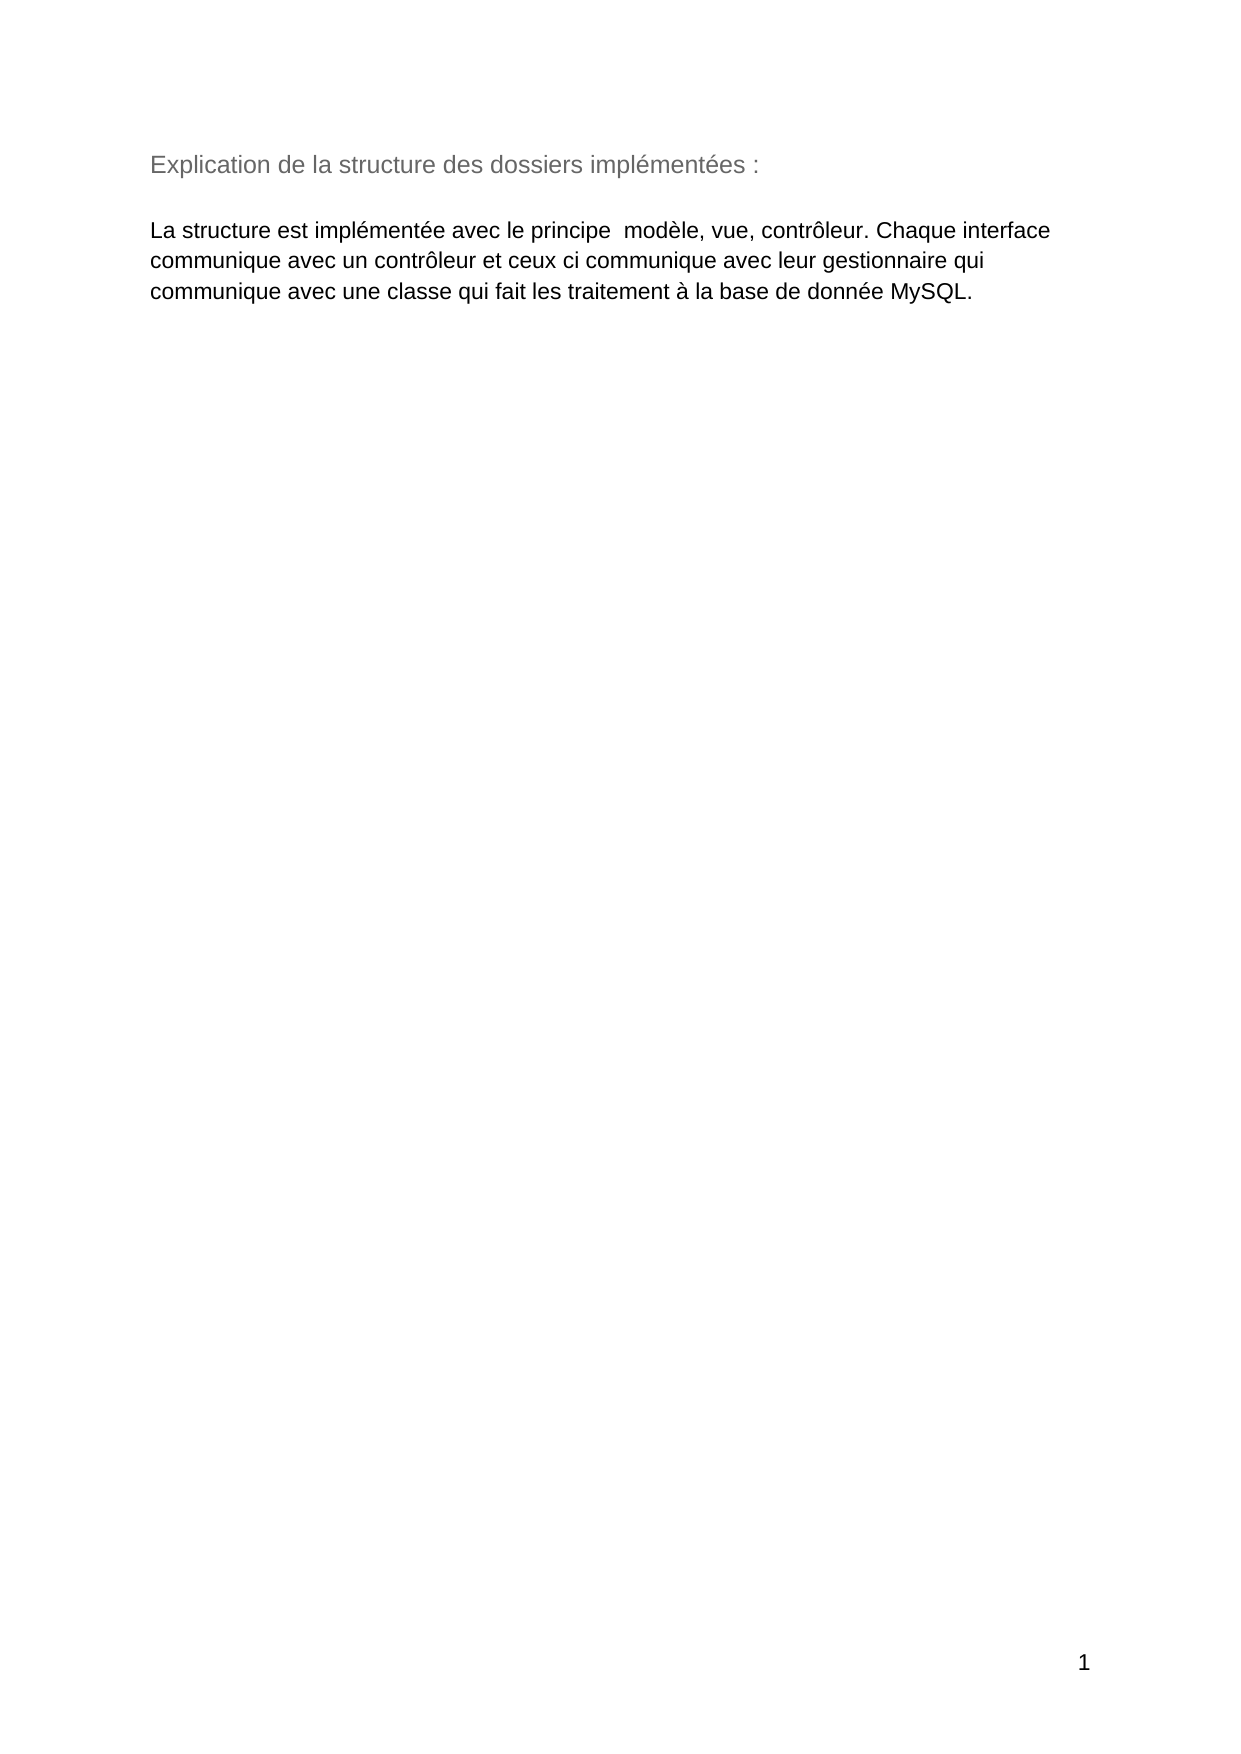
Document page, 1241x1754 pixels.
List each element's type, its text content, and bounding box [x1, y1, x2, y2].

subtitle Explication de la structure des dossiers implémentées : [150, 150, 1090, 179]
text La structure est implémentée avec le principe modèle, vue, contrôleur. Chaque interface communique avec un contrôleur et ceux ci communique avec leur gestionnaire qui communique avec une classe qui fait les traitement à la base de donnée MySQL. [150, 217, 1090, 304]
